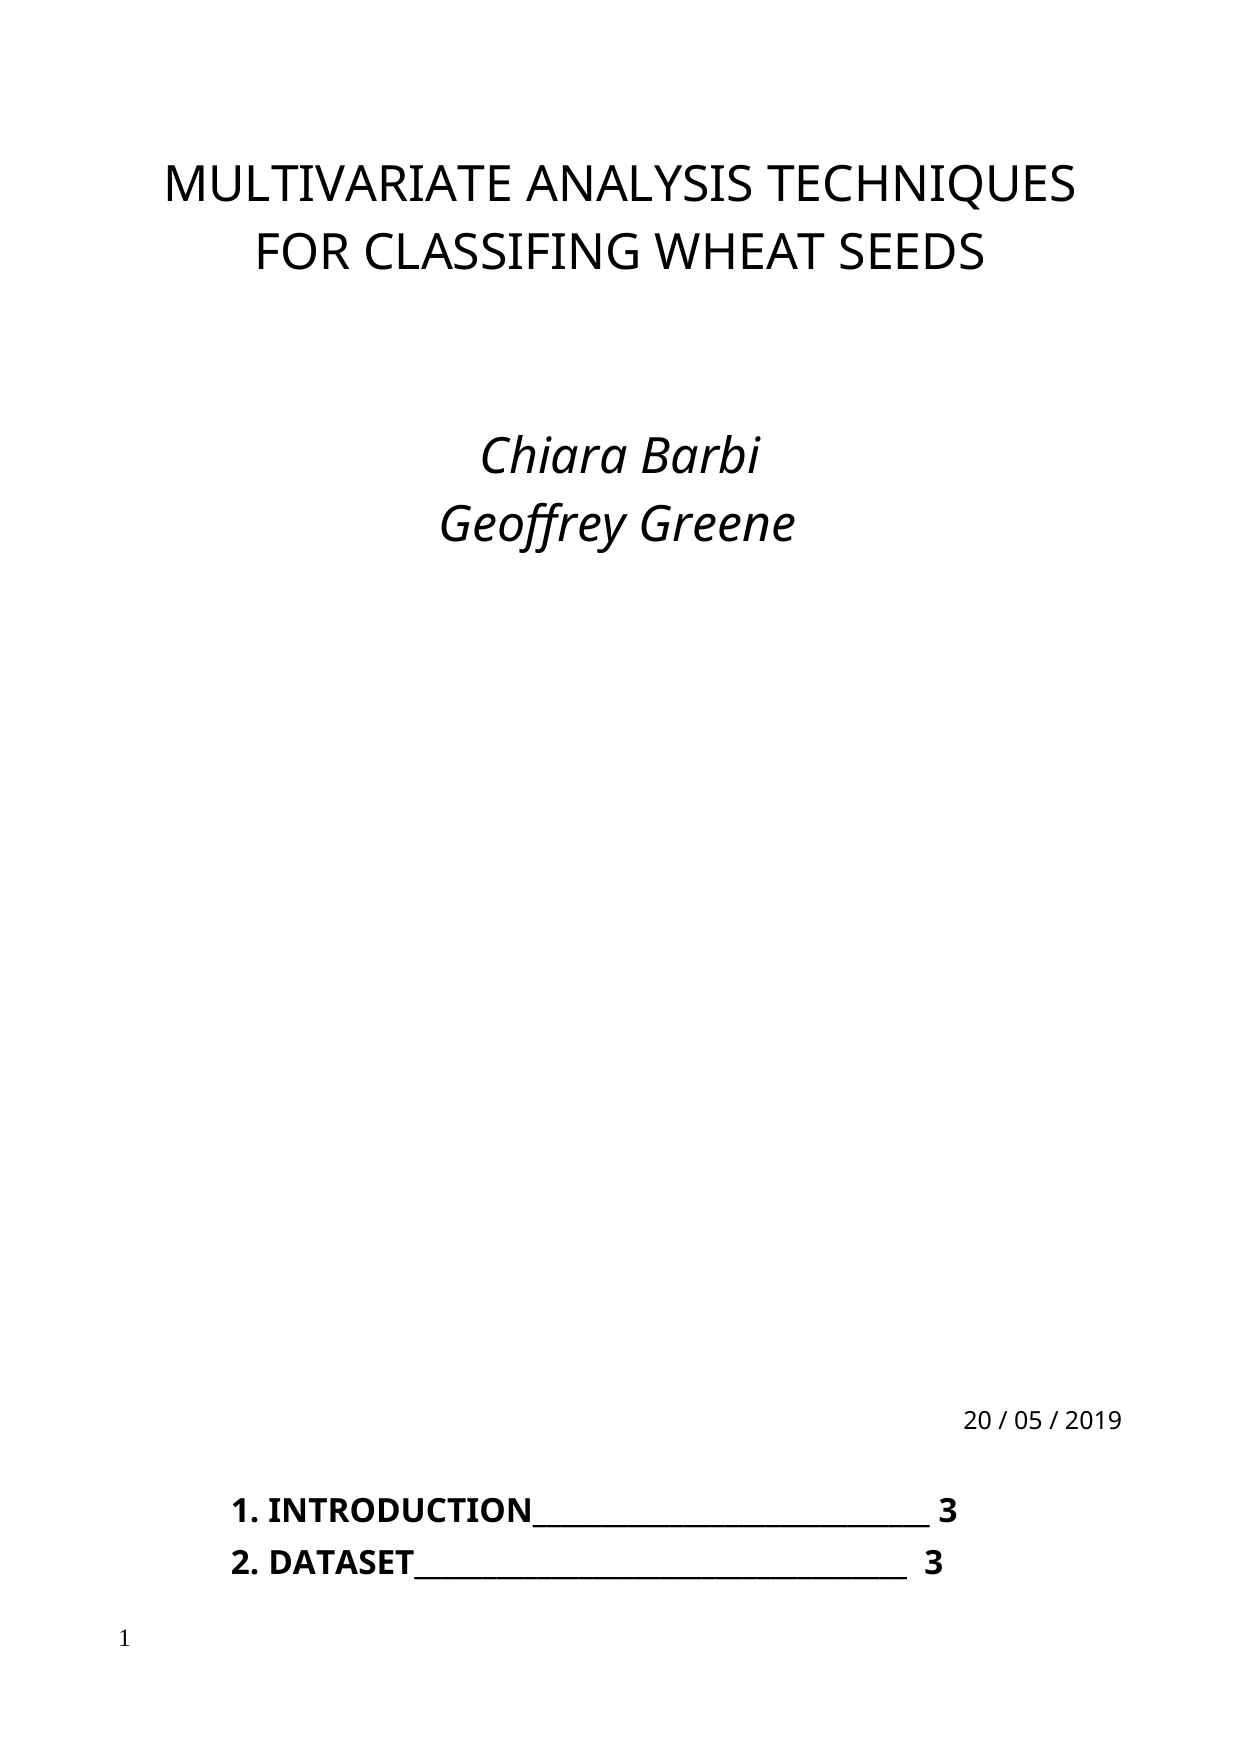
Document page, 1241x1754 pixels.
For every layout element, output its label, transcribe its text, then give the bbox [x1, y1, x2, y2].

text 20 / 05 / 2019 [118, 1403, 1122, 1437]
text Geoffrey Greene [118, 488, 1122, 556]
text MULTIVARIATE ANALYSIS TECHNIQUES FOR CLASSIFING WHEAT SEEDS [118, 148, 1122, 284]
text Chiara Barbi [118, 420, 1122, 488]
subtitle INTRODUCTION_____________________________ 3 [231, 1487, 1122, 1532]
list DATASET____________________________________ 3 [231, 1539, 1122, 1584]
